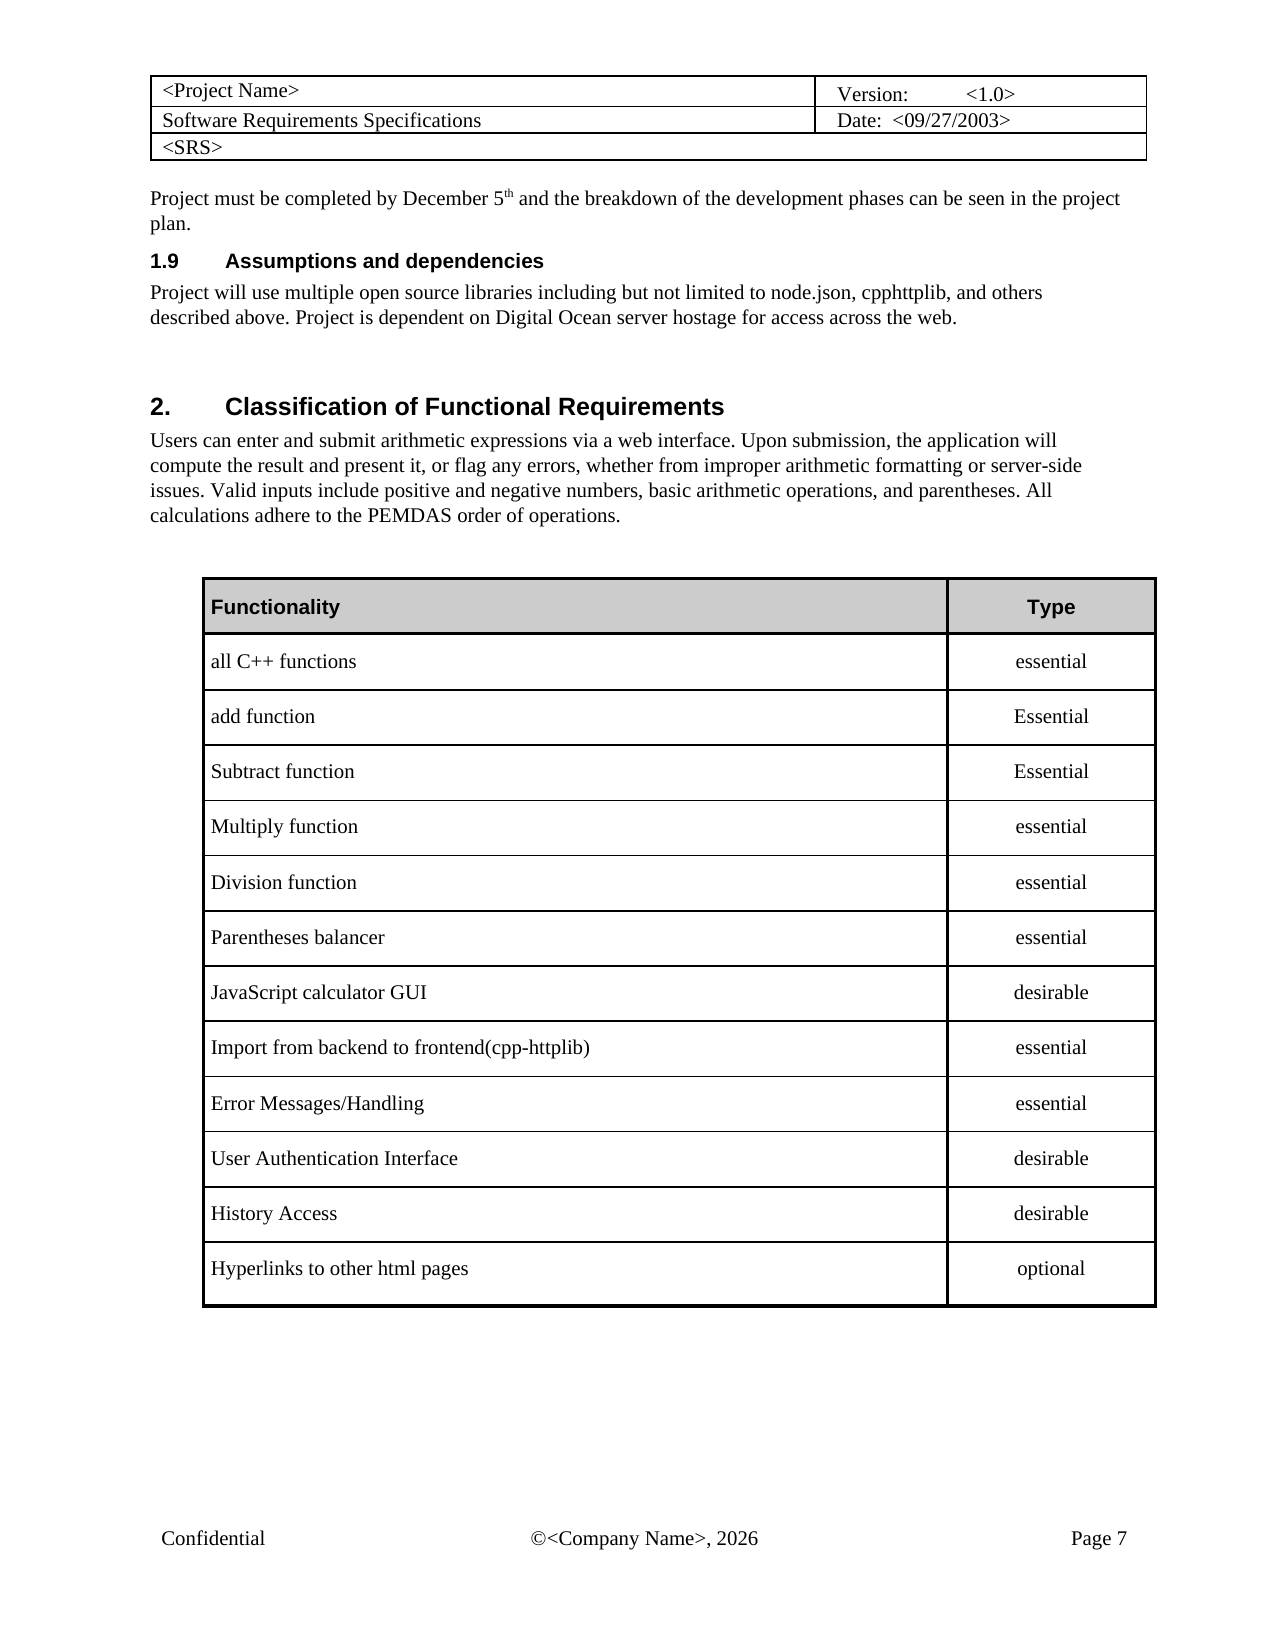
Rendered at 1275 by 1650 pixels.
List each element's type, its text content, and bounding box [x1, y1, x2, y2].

table_cell User Authentication Interface [205, 1132, 946, 1186]
table_cell History Access [205, 1188, 946, 1241]
table_cell desirable [949, 967, 1154, 1020]
table_cell add function [205, 691, 946, 744]
table_cell Error Messages/Handling [205, 1077, 946, 1131]
table_cell all C++ functions [205, 635, 946, 689]
table_header Type [949, 580, 1154, 632]
table_cell Subtract function [205, 746, 946, 799]
text Users can enter and submit arithmetic expressions via a web interface. Upon submission, the application will compute the result and present it, or flag any errors, whether from improper arithmetic formatting or server-side issues. Valid inputs include positive and negative numbers, basic arithmetic operations, and parentheses. All calculations adhere to the PEMDAS order of operations. [150, 427, 1125, 527]
subtitle Classification of Functional Requirements [150, 392, 1125, 420]
table_cell Import from backend to frontend(cpp-httplib) [205, 1022, 946, 1076]
table_cell Division function [205, 856, 946, 910]
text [150, 185, 1125, 235]
table_cell essential [949, 1022, 1154, 1076]
table_cell JavaScript calculator GUI [205, 967, 946, 1020]
table_cell Multiply function [205, 801, 946, 855]
table_cell Hyperlinks to other html pages [205, 1243, 946, 1304]
table_cell desirable [949, 1132, 1154, 1186]
subtitle Assumptions and dependencies [150, 248, 1125, 273]
table_cell Essential [949, 746, 1154, 799]
table_cell essential [949, 1077, 1154, 1131]
table_cell essential [949, 635, 1154, 689]
table_cell essential [949, 856, 1154, 910]
table_cell Parentheses balancer [205, 912, 946, 965]
table_cell Essential [949, 691, 1154, 744]
table_cell desirable [949, 1188, 1154, 1241]
table_cell optional [949, 1243, 1154, 1304]
table_cell essential [949, 801, 1154, 855]
table_header Functionality [205, 580, 946, 632]
text Project will use multiple open source libraries including but not limited to node.json, cpphttplib, and others described above. Project is dependent on Digital Ocean server hostage for access across the web. [150, 279, 1125, 329]
table_cell essential [949, 912, 1154, 965]
